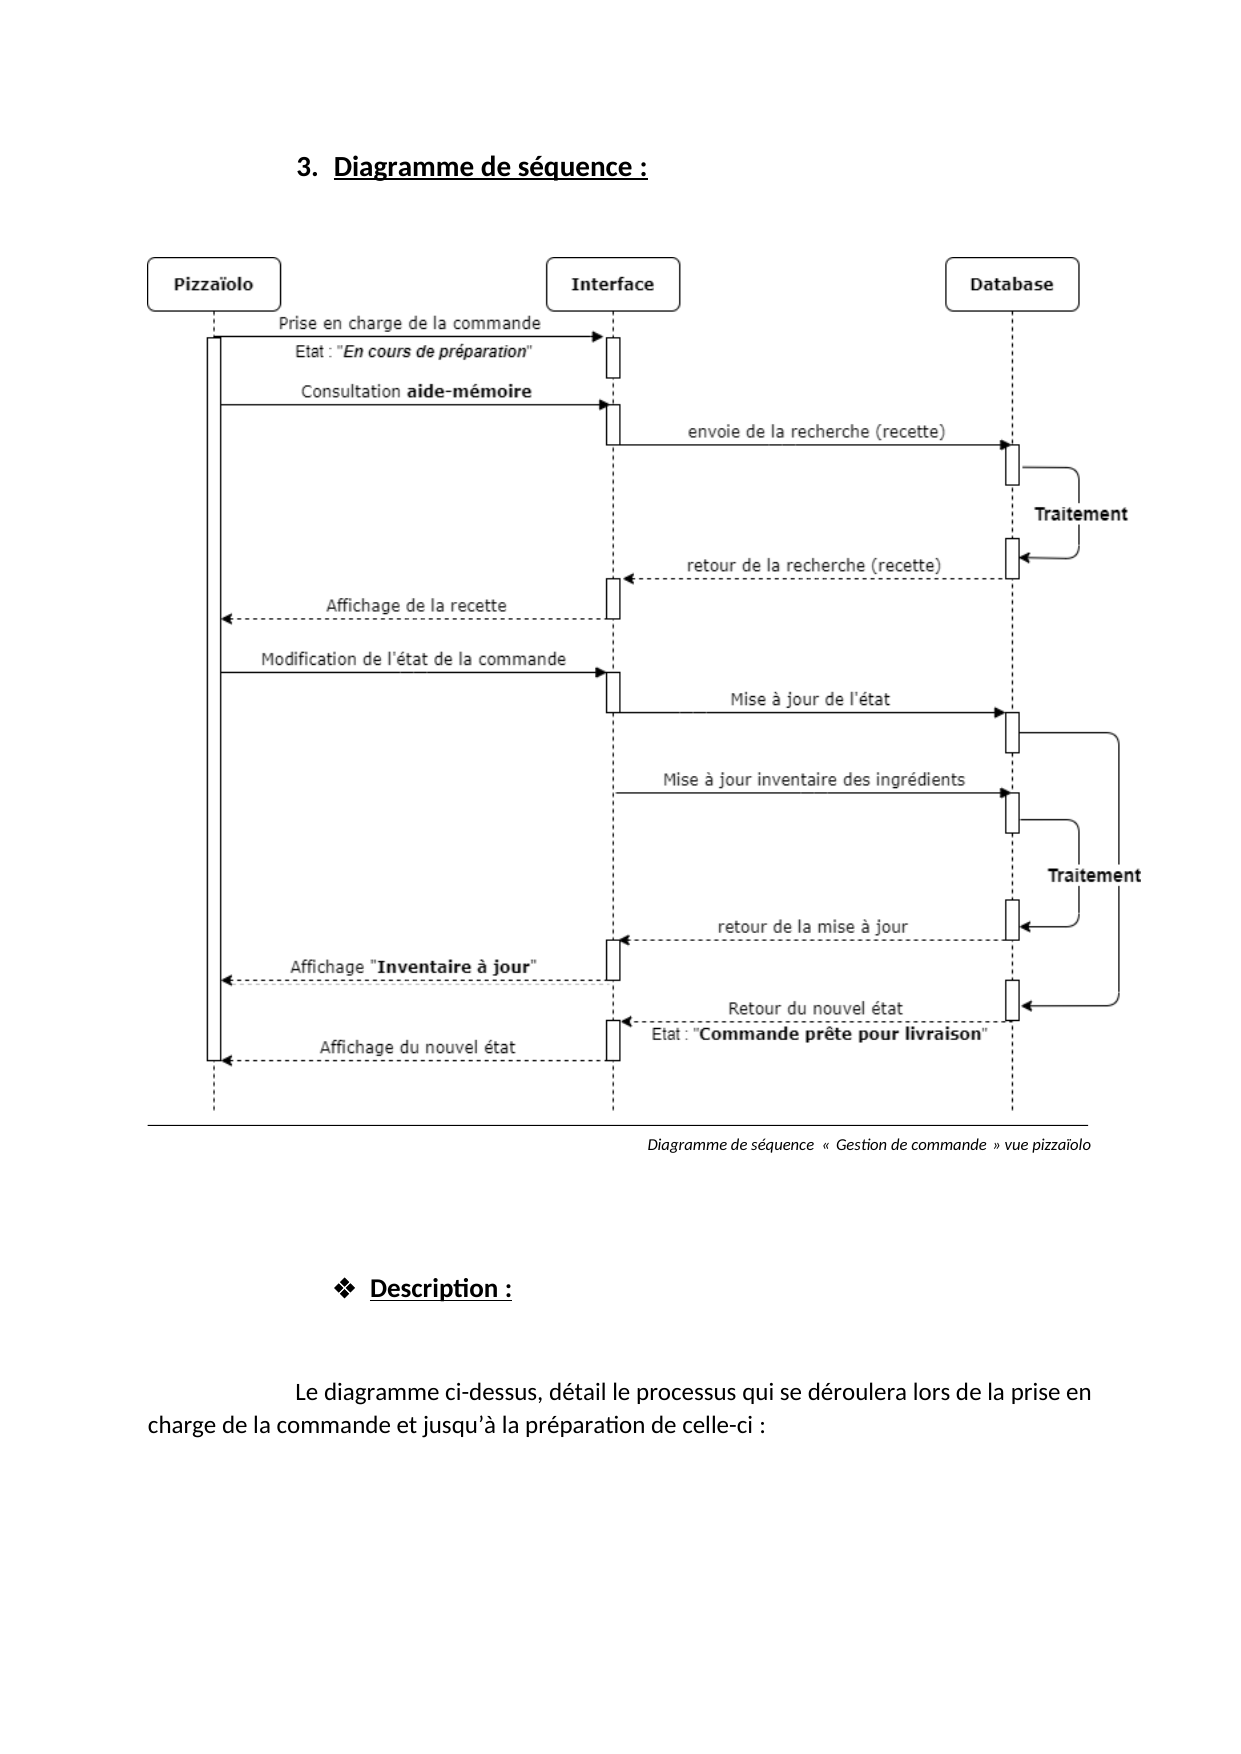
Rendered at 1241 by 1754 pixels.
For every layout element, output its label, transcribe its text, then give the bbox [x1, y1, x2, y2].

text Diagramme de séquence « Gestion de commande » vue pizzaïolo [148, 1134, 1093, 1154]
list Description : [332, 1271, 1093, 1304]
list Diagramme de séquence : [296, 148, 1093, 183]
picture [147, 257, 1141, 1115]
text Le diagramme ci-dessus, détail le processus qui se déroulera lors de la prise en charge de la commande et jusqu’à la préparation de celle-ci : [148, 1376, 1093, 1439]
